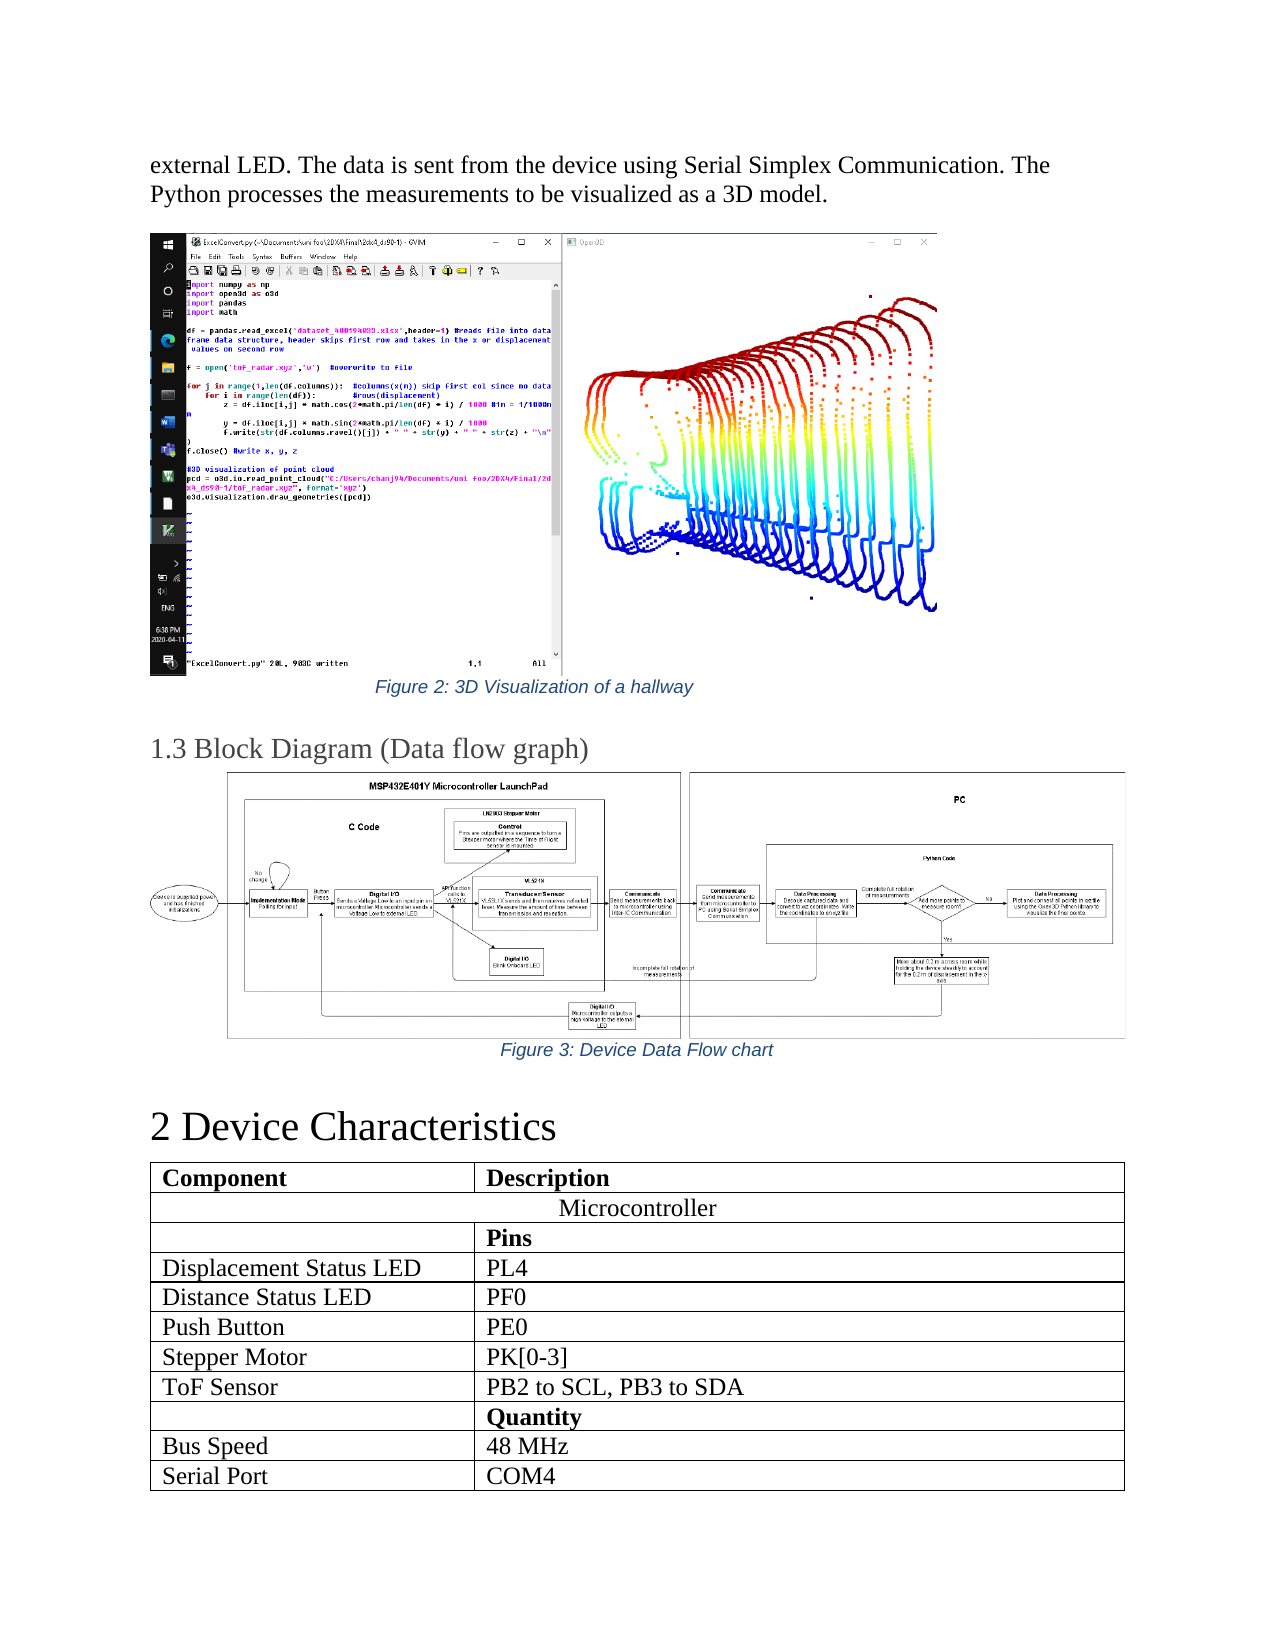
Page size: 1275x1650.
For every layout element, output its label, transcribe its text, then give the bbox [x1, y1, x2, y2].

table_header Description [475, 1163, 1124, 1192]
table_cell Quantity [475, 1402, 1124, 1430]
table_cell Stepper Motor [151, 1342, 474, 1371]
picture [150, 233, 937, 676]
table_cell Distance Status LED [151, 1283, 474, 1311]
table_cell [151, 1402, 474, 1430]
table_cell Pins [475, 1223, 1124, 1252]
subtitle 1.3 Block Diagram (Data flow graph) [150, 731, 1125, 764]
table_cell PF0 [475, 1283, 1124, 1311]
table_cell [151, 1223, 474, 1252]
table_cell PB2 to SCL, PB3 to SDA [475, 1372, 1124, 1401]
table_header Component [151, 1163, 474, 1192]
text Figure 3: Device Data Flow chart [150, 1039, 1125, 1060]
table_cell Microcontroller [151, 1193, 1124, 1222]
table_cell Serial Port [151, 1461, 474, 1490]
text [150, 150, 1125, 207]
table_cell Push Button [151, 1312, 474, 1341]
table_cell Bus Speed [151, 1431, 474, 1460]
table_cell PE0 [475, 1312, 1124, 1341]
table_cell Displacement Status LED [151, 1253, 474, 1281]
table_cell ToF Sensor [151, 1372, 474, 1401]
table_cell PK[0-3] [475, 1342, 1124, 1371]
picture [150, 772, 1125, 1039]
subtitle 2 Device Characteristics [150, 1102, 1125, 1150]
table_cell 48 MHz [475, 1431, 1124, 1460]
table_cell PL4 [475, 1253, 1124, 1281]
table_cell COM4 [475, 1461, 1124, 1490]
text Figure 2: 3D Visualization of a hallway [300, 676, 1125, 698]
